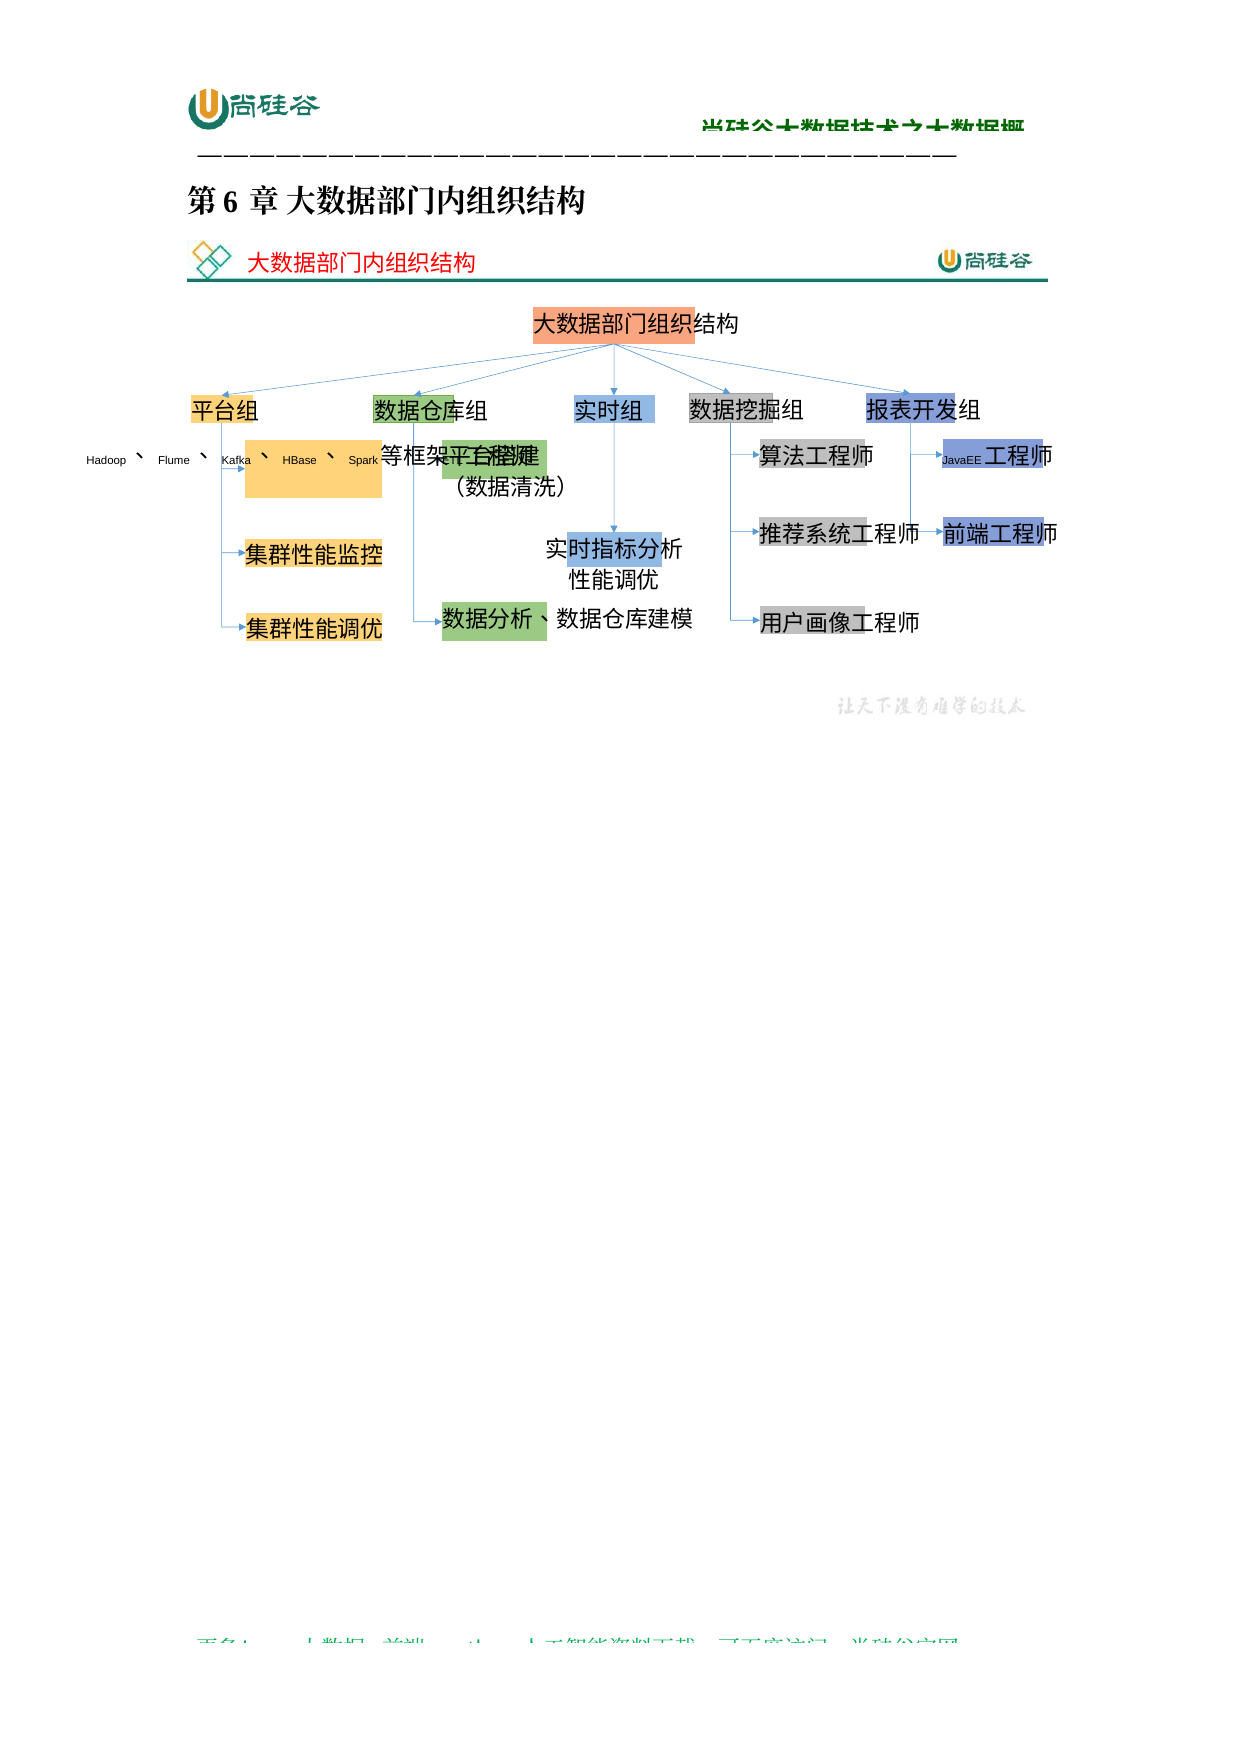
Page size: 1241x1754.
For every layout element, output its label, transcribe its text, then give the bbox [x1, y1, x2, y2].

text 第 6 章 大数据部门内组织结构 [187, 176, 1065, 221]
picture [187, 88, 320, 130]
picture [187, 240, 1048, 716]
